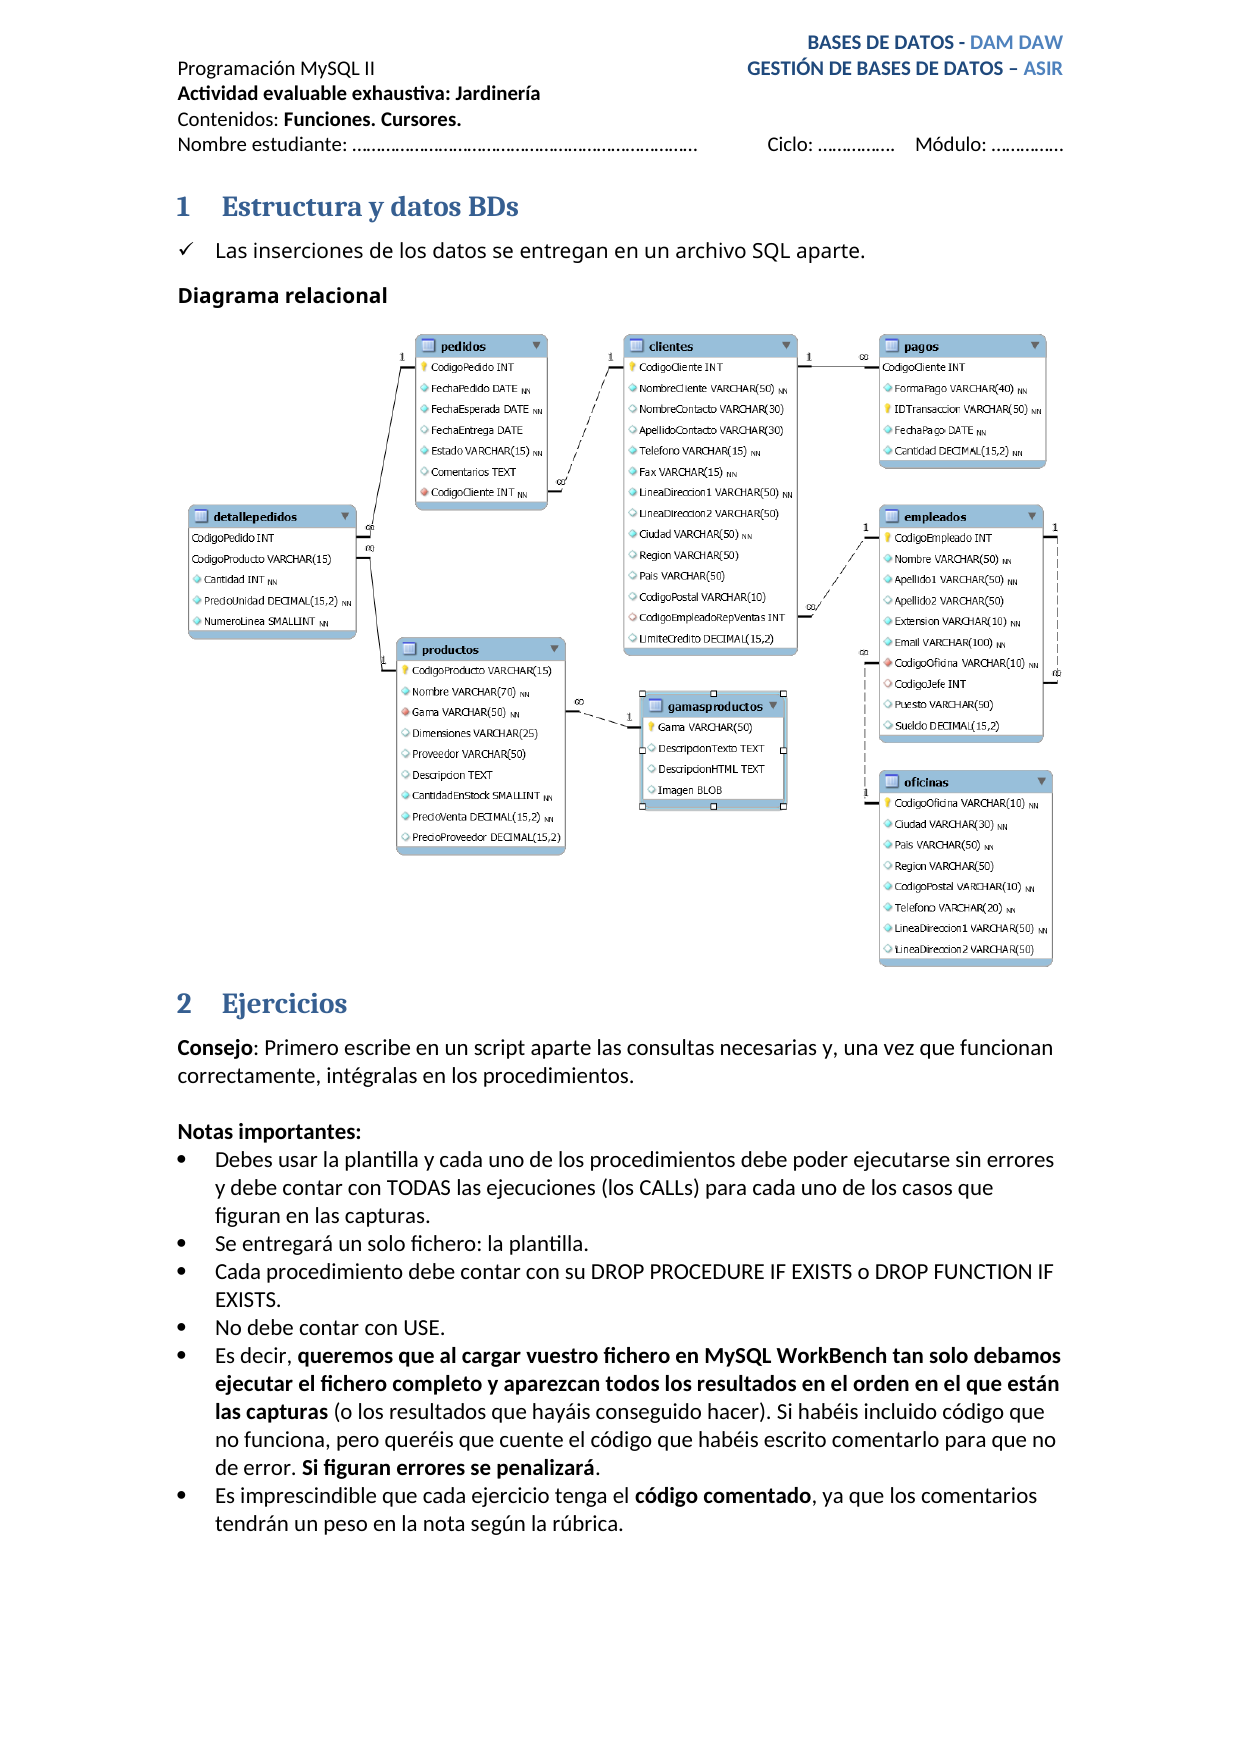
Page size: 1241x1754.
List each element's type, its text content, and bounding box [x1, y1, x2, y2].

text Notas importantes: [177, 1117, 1063, 1145]
list Las inserciones de los datos se entregan en un archivo SQL aparte. [177, 236, 1048, 264]
subtitle Estructura y datos BDs [177, 190, 1063, 223]
list Cada procedimiento debe contar con su DROP PROCEDURE IF EXISTS o DROP FUNCTION IF EXISTS. [177, 1257, 1063, 1313]
text Diagrama relacional [177, 281, 1064, 309]
list No debe contar con USE. [177, 1313, 1063, 1341]
subtitle Ejercicios [177, 987, 1063, 1021]
list Es imprescindible que cada ejercicio tenga el código comentado, ya que los comentarios tendrán un peso en la nota según la rúbrica. [177, 1481, 1063, 1537]
list Debes usar la plantilla y cada uno de los procedimientos debe poder ejecutarse sin errores y debe contar con TODAS las ejecuciones (los CALLs) para cada uno de los casos que figuran en las capturas. [177, 1145, 1063, 1229]
picture [177, 326, 1064, 971]
list Es decir, queremos que al cargar vuestro fichero en MySQL WorkBench tan solo debamos ejecutar el fichero completo y aparezcan todos los resultados en el orden en el que están las capturas (o los resultados que hayáis conseguido hacer). Si habéis incluido código que no funciona, pero queréis que cuente el código que habéis escrito comentarlo para que no de error. Si figuran errores se penalizará. [177, 1341, 1063, 1481]
text Consejo: Primero escribe en un script aparte las consultas necesarias y, una vez que funcionan correctamente, intégralas en los procedimientos. [177, 1033, 1063, 1089]
list Se entregará un solo fichero: la plantilla. [177, 1229, 1063, 1257]
